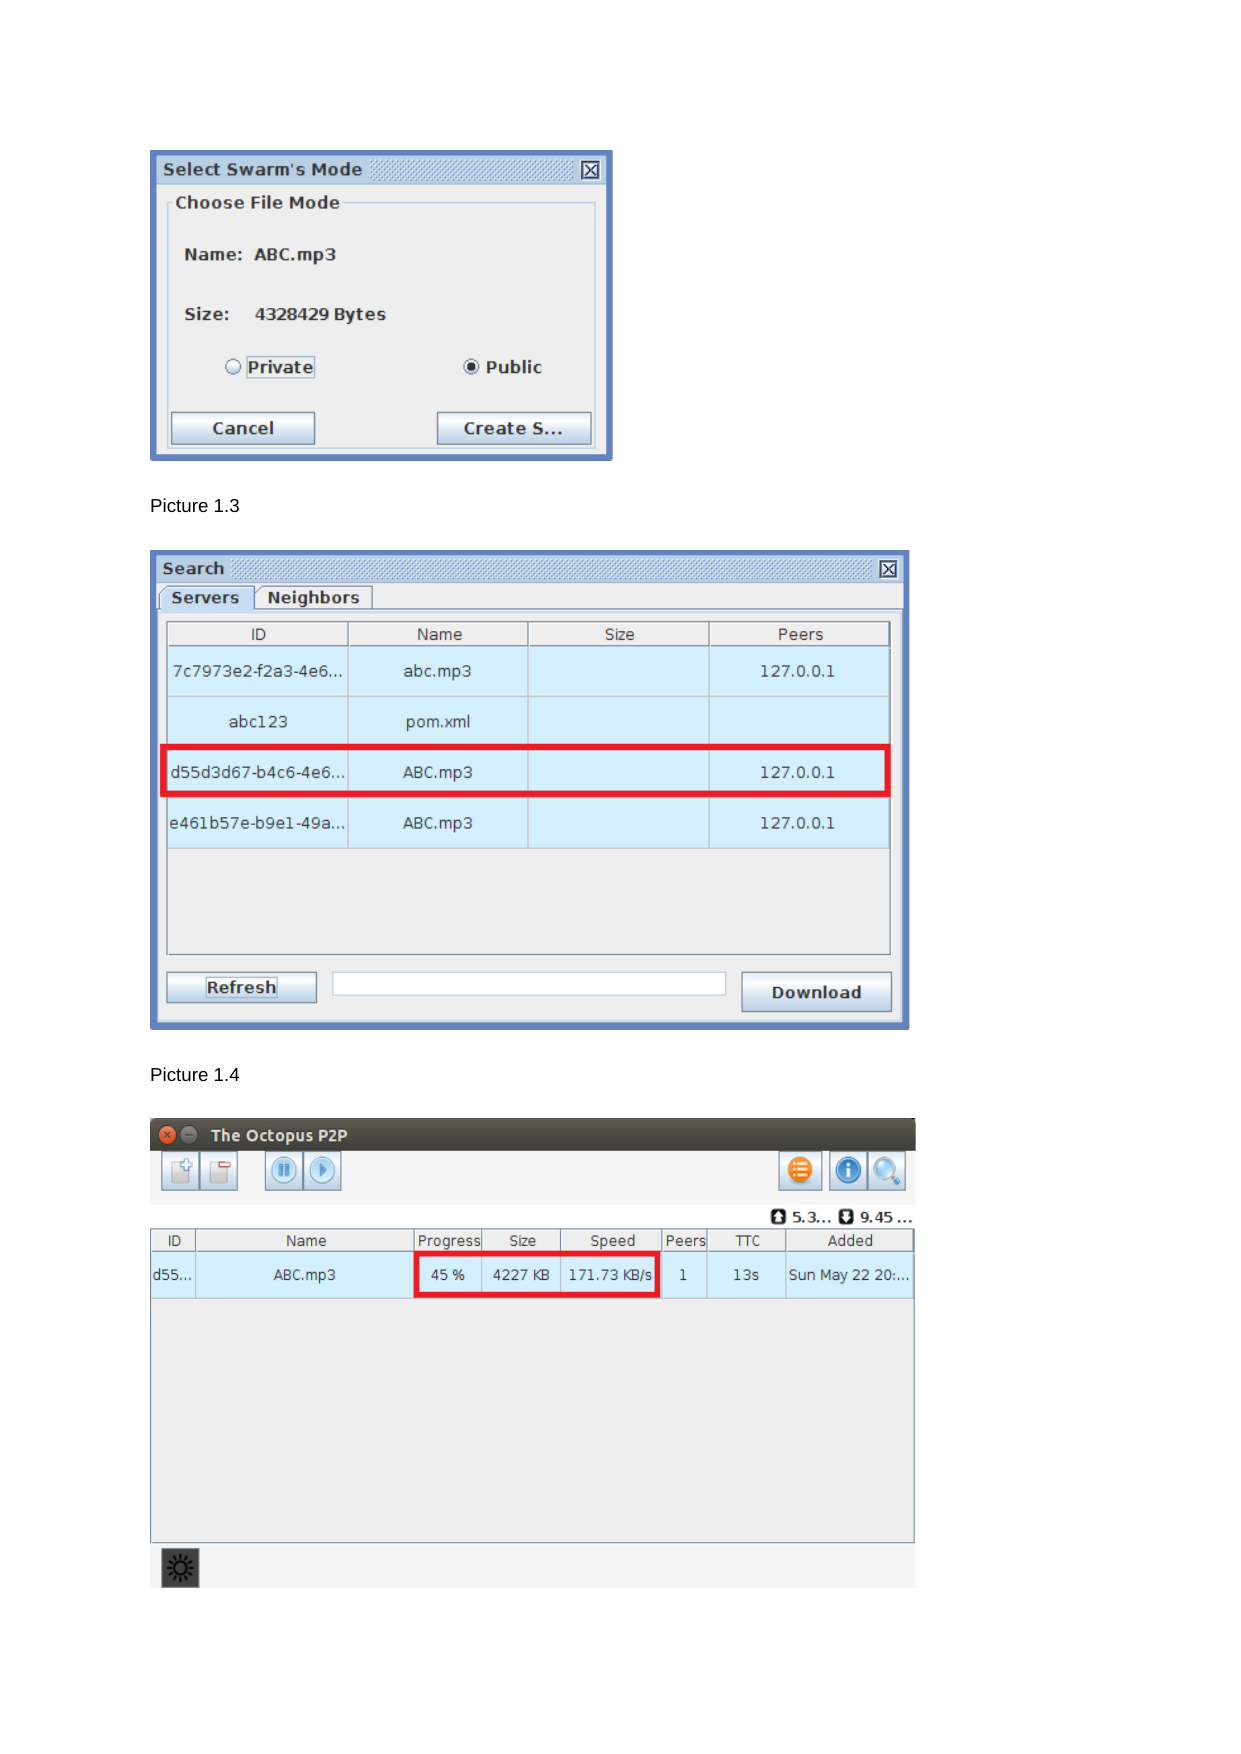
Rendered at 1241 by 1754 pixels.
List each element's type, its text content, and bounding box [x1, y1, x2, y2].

text Picture 1.4 [150, 1063, 1090, 1085]
picture [150, 550, 910, 1030]
text Picture 1.3 [150, 495, 1090, 516]
picture [150, 1118, 916, 1588]
picture [150, 150, 613, 461]
